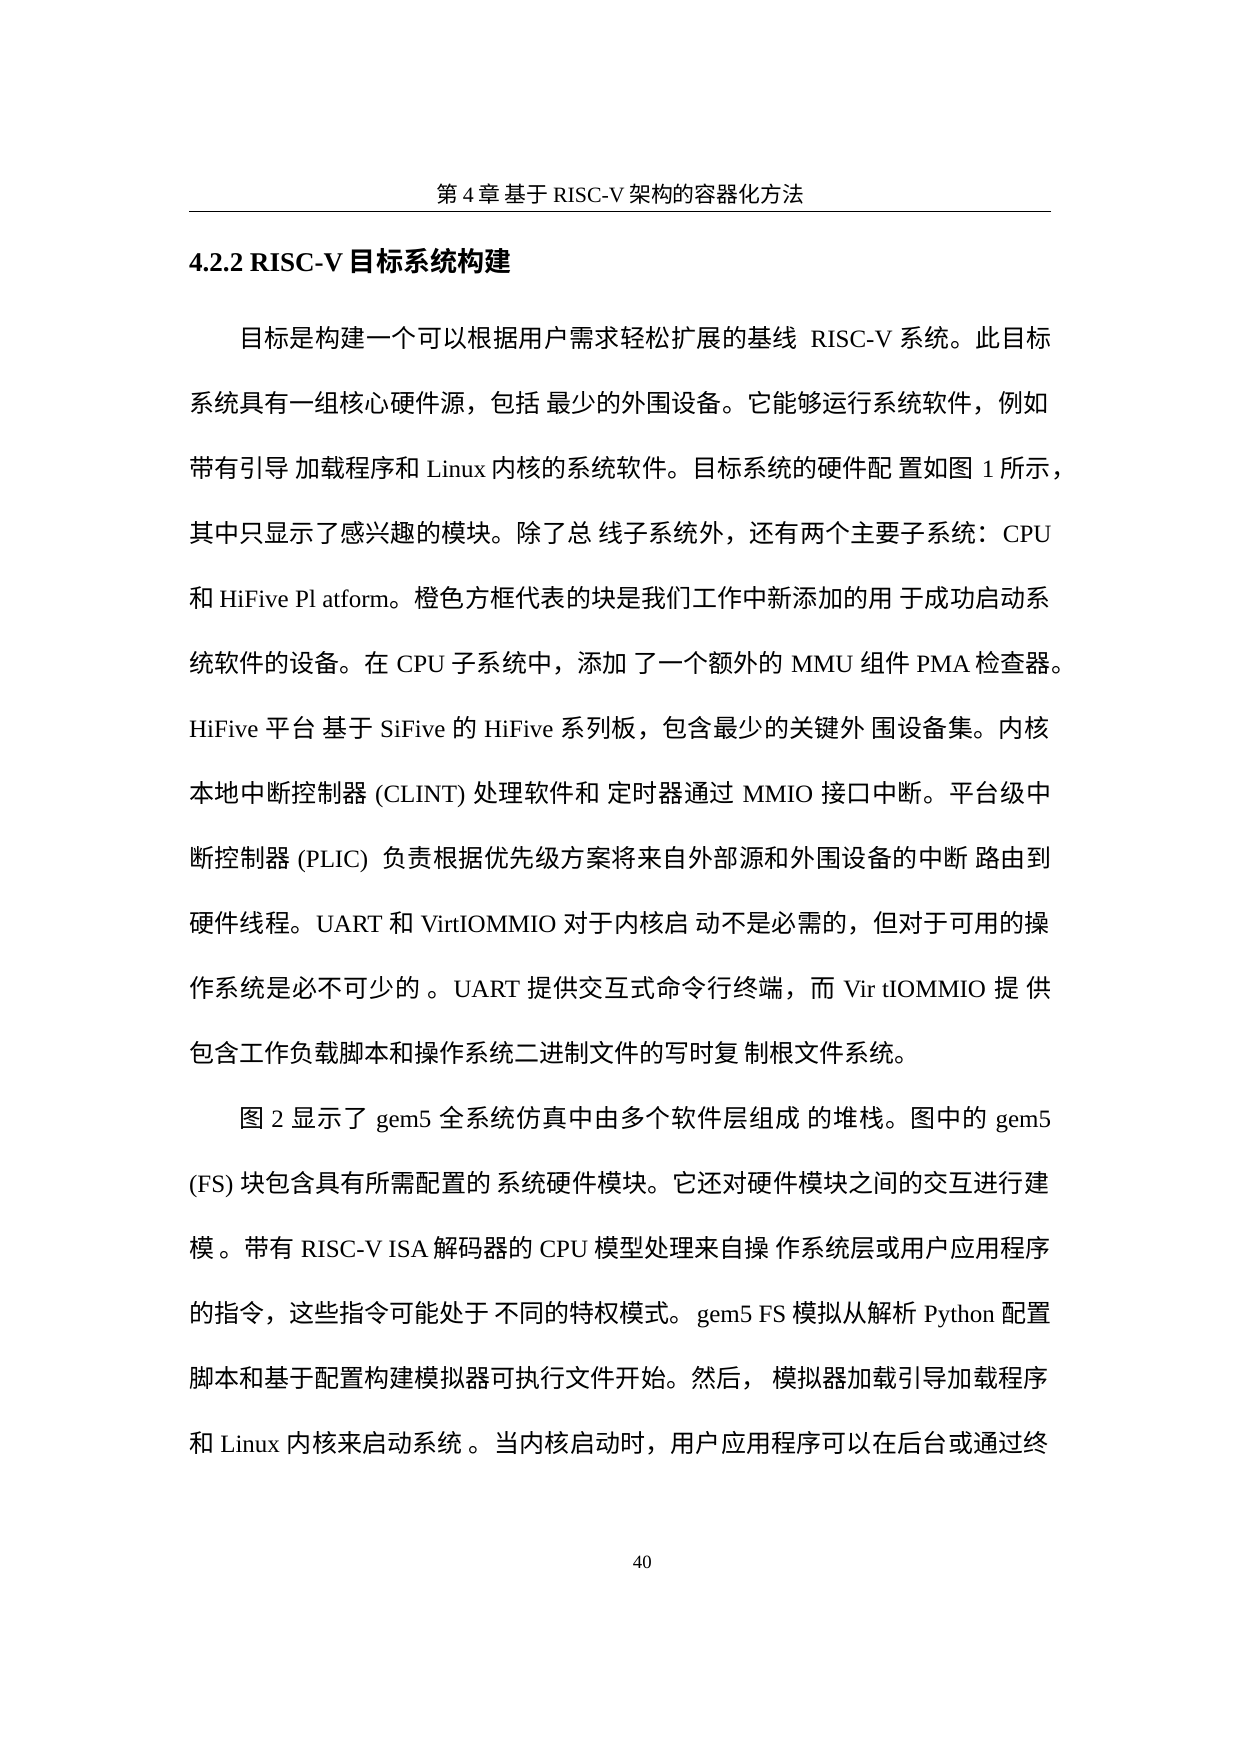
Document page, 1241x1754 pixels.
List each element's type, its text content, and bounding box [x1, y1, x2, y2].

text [189, 1084, 1051, 1474]
text 目标是构建一个可以根据用户需求轻松扩展的基线 RISC-V 系统。此目标系统具有一组核心硬件源，包括 最少的外围设备。它能够运行系统软件，例如带有引导 加载程序和Linux内核的系统软件。目标系统的硬件配 置如图 1 所示，其中只显示了感兴趣的模块。除了总 线子系统外，还有两个主要子系统：CPU和HiFive Pl atform。橙色方框代表的块是我们工作中新添加的用 于成功启动系统软件的设备。在 CPU 子系统中，添加 了一个额外的 MMU 组件 PMA 检查器。HiFive 平台 基于 SiFive 的 HiFive 系列板，包含最少的关键外 围设备集。内核本地中断控制器 (CLINT) 处理软件和 定时器通过 MMIO 接口中断。平台级中断控制器 (PLIC) 负责根据优先级方案将来自外部源和外围设备的中断 路由到硬件线程。UART 和 VirtIOMMIO 对于内核启 动不是必需的，但对于可用的操作系统是必不可少的 。UART 提供交互式命令行终端，而 Vir tIOMMIO 提 供包含工作负载脚本和操作系统二进制文件的写时复 制根文件系统。 [189, 304, 1051, 1084]
text 4.2.2 RISC-V目标系统构建 [189, 227, 1051, 292]
